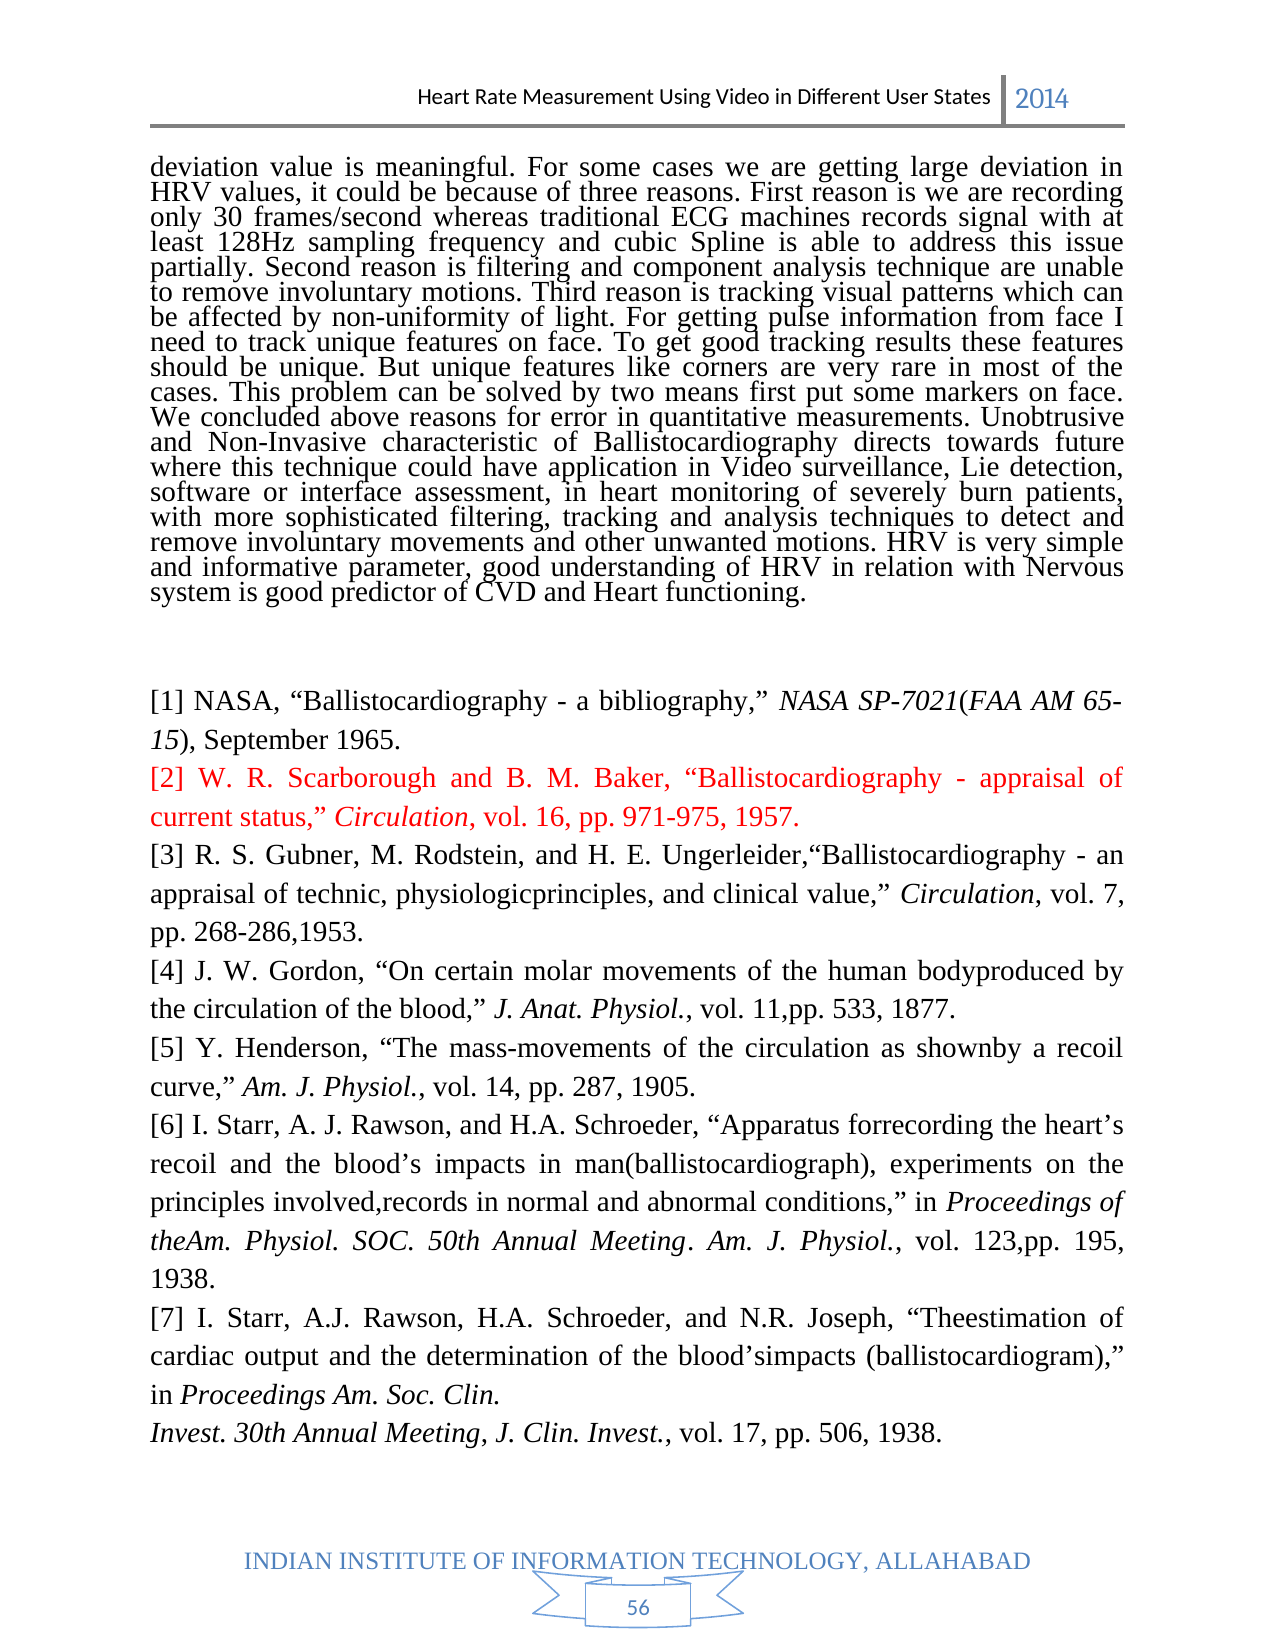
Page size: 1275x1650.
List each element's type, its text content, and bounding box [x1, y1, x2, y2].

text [150, 156, 1125, 606]
text [1] NASA, “Ballistocardiography - a bibliography,” NASA SP-7021(FAA AM 65-15), September 1965. [150, 683, 1125, 755]
text [2] W. R. Scarborough and B. M. Baker, “Ballistocardiography - appraisal of current status,” Circulation, vol. 16, pp. 971-975, 1957. [150, 760, 1125, 832]
text [5] Y. Henderson, “The mass-movements of the circulation as shownby a recoil curve,” Am. J. Physiol., vol. 14, pp. 287, 1905. [150, 1030, 1125, 1102]
text [3] R. S. Gubner, M. Rodstein, and H. E. Ungerleider,“Ballistocardiography - an appraisal of technic, physiologicprinciples, and clinical value,” Circulation, vol. 7, pp. 268-286,1953. [150, 837, 1125, 948]
text Invest. 30th Annual Meeting, J. Clin. Invest., vol. 17, pp. 506, 1938. [150, 1416, 1125, 1449]
text [7] I. Starr, A.J. Rawson, H.A. Schroeder, and N.R. Joseph, “Theestimation of cardiac output and the determination of the blood’simpacts (ballistocardiogram),” in Proceedings Am. Soc. Clin. [150, 1300, 1125, 1411]
text [4] J. W. Gordon, “On certain molar movements of the human bodyproduced by the circulation of the blood,” J. Anat. Physiol., vol. 11,pp. 533, 1877. [150, 953, 1125, 1025]
text [6] I. Starr, A. J. Rawson, and H.A. Schroeder, “Apparatus forrecording the heart’s recoil and the blood’s impacts in man(ballistocardiograph), experiments on the principles involved,records in normal and abnormal conditions,” in Proceedings of theAm. Physiol. SOC. 50th Annual Meeting. Am. J. Physiol., vol. 123,pp. 195, 1938. [150, 1107, 1125, 1295]
